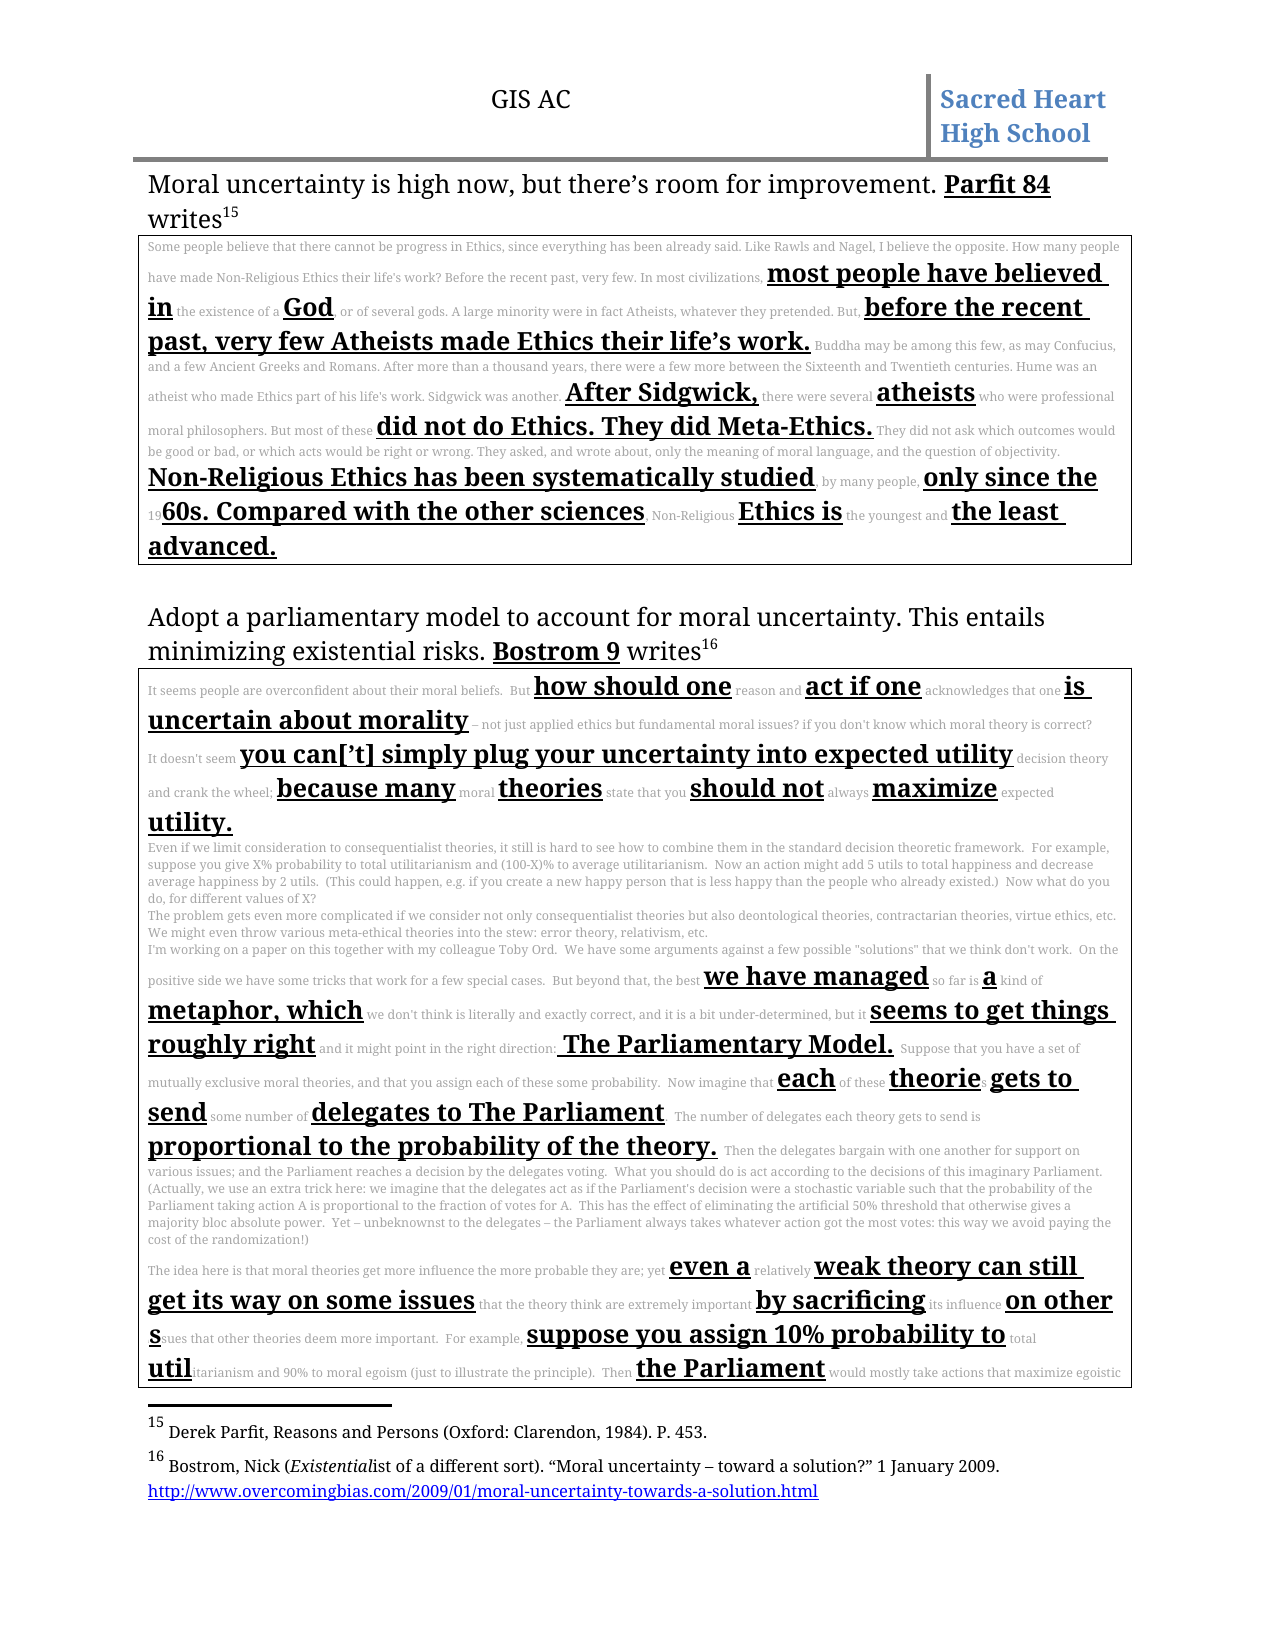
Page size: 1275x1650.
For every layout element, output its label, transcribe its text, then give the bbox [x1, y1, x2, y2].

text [139, 1247, 1131, 1387]
text It doesn't seem you can[’t] simply plug your uncertainty into expected utility decision theory and crank the wheel; because many moral theories state that you should not always maximize expected utility. [148, 737, 1122, 839]
text I'm working on a paper on this together with my colleague Toby Ord. We have some arguments against a few possible "solutions" that we think don't work. On the positive side we have some tricks that work for a few special cases. But beyond that, the best we have managed so far is a kind of metaphor, which we don't think is literally and exactly correct, and it is a bit under-determined, but it seems to get things roughly right and it might point in the right direction: The Parliamentary Model. Suppose that you have a set of mutually exclusive moral theories, and that you assign each of these some probability. Now imagine that each of these theories gets to send some number of delegates to The Parliament. The number of delegates each theory gets to send is proportional to the probability of the theory. Then the delegates bargain with one another for support on various issues; and the Parliament reaches a decision by the delegates voting. What you should do is act according to the decisions of this imaginary Parliament. (Actually, we use an extra trick here: we imagine that the delegates act as if the Parliament's decision were a stochastic variable such that the probability of the Parliament taking action A is proportional to the fraction of votes for A. This has the effect of eliminating the artificial 50% threshold that otherwise gives a majority bloc absolute power. Yet – unbeknownst to the delegates – the Parliament always takes whatever action got the most votes: this way we avoid paying the cost of the randomization!) [148, 941, 1122, 1247]
text The problem gets even more complicated if we consider not only consequentialist theories but also deontological theories, contractarian theories, virtue ethics, etc. We might even throw various meta-ethical theories into the stew: error theory, relativism, etc. [148, 907, 1122, 941]
text Some people believe that there cannot be progress in Ethics, since everything has been already said. Like Rawls and Nagel, I believe the opposite. How many people have made Non-Religious Ethics their life's work? Before the recent past, very few. In most civilizations, most people have believed in the existence of a God, or of several gods. A large minority were in fact Atheists, whatever they pretended. But, before the recent past, very few Atheists made Ethics their life’s work. Buddha may be among this few, as may Confucius, and a few Ancient Greeks and Romans. After more than a thousand years, there were a few more between the Sixteenth and Twentieth centuries. Hume was an atheist who made Ethics part of his life's work. Sidgwick was another. After Sidgwick, there were several atheists who were professional moral philosophers. But most of these did not do Ethics. They did Meta-Ethics. They did not ask which outcomes would be good or bad, or which acts would be right or wrong. They asked, and wrote about, only the meaning of moral language, and the question of objectivity. Non-Religious Ethics has been systematically studied, by many people, only since the 1960s. Compared with the other sciences, Non-Religious Ethics is the youngest and the least advanced. [139, 236, 1131, 564]
text Moral uncertainty is high now, but there’s room for improvement. Parfit 84 writes [148, 167, 1122, 235]
text Adopt a parliamentary model to account for moral uncertainty. This entails minimizing existential risks. Bostrom 9 writes [148, 599, 1122, 667]
text Even if we limit consideration to consequentialist theories, it still is hard to see how to combine them in the standard decision theoretic framework. For example, suppose you give X% probability to total utilitarianism and (100-X)% to average utilitarianism. Now an action might add 5 utils to total happiness and decrease average happiness by 2 utils. (This could happen, e.g. if you create a new happy person that is less happy than the people who already existed.) Now what do you do, for different values of X? [148, 839, 1122, 907]
text It seems people are overconfident about their moral beliefs. But how should one reason and act if one acknowledges that one is uncertain about morality – not just applied ethics but fundamental moral issues? if you don't know which moral theory is correct? [139, 669, 1131, 737]
